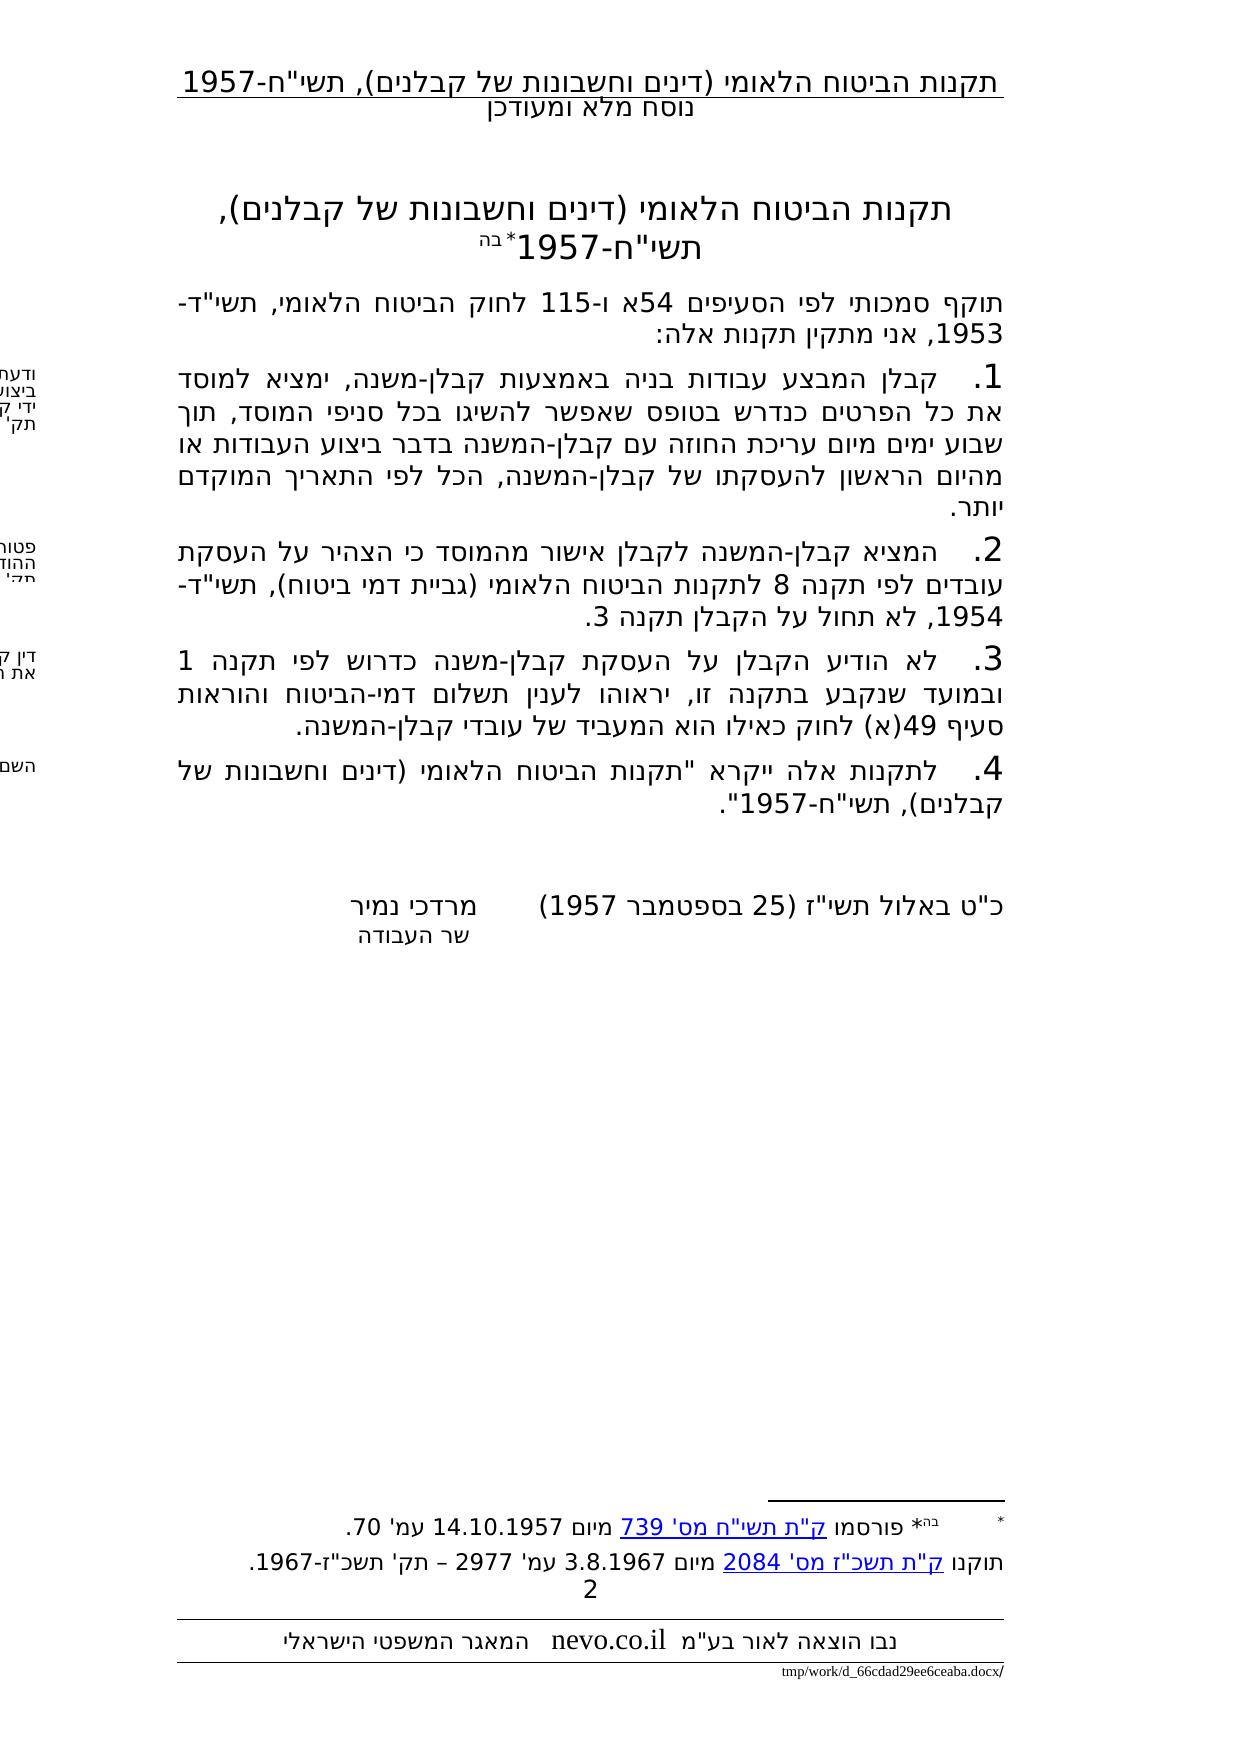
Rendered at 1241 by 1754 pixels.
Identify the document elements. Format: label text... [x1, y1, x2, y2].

text 2. המציא קבלן-המשנה לקבלן אישור מהמוסד כי הצהיר על העסקת עובדים לפי תקנה 8 לתקנות הביטוח הלאומי (גביית דמי ביטוח), תשי"ד-1954, לא תחול על הקבלן תקנה 3. [177, 530, 1004, 632]
text 3. לא הודיע הקבלן על העסקת קבלן-משנה כדרוש לפי תקנה 1 ובמועד שנקבע בתקנה זו, יראוהו לענין תשלום דמי-הביטוח והוראות סעיף 49(א) לחוק כאילו הוא המעביד של עובדי קבלן-המשנה. [177, 640, 1004, 742]
text כ"ט באלול תשי"ז (25 בספטמבר 1957) מרדכי נמיר [177, 890, 1004, 922]
text 1. קבלן המבצע עבודות בניה באמצעות קבלן-משנה, ימציא למוסד את כל הפרטים כנדרש בטופס שאפשר להשיגו בכל סניפי המוסד, תוך שבוע ימים מיום עריכת החוזה עם קבלן-המשנה בדבר ביצוע העבודות או מהיום הראשון להעסקתו של קבלן-המשנה, הכל לפי התאריך המוקדם יותר. [177, 358, 1004, 523]
text תקנות הביטוח הלאומי (דינים וחשבונות של קבלנים), תשי"ח-1957* [177, 189, 1004, 267]
text 4. לתקנות אלה ייקרא "תקנות הביטוח הלאומי (דינים וחשבונות של קבלנים), תשי"ח-1957". [177, 749, 1004, 820]
text בתוקף סמכותי לפי הסעיפים 54א ו-115 לחוק הביטוח הלאומי, תשי"ד-1953, אני מתקין תקנות אלה: [177, 287, 1004, 350]
text שר העבודה [177, 922, 1004, 949]
